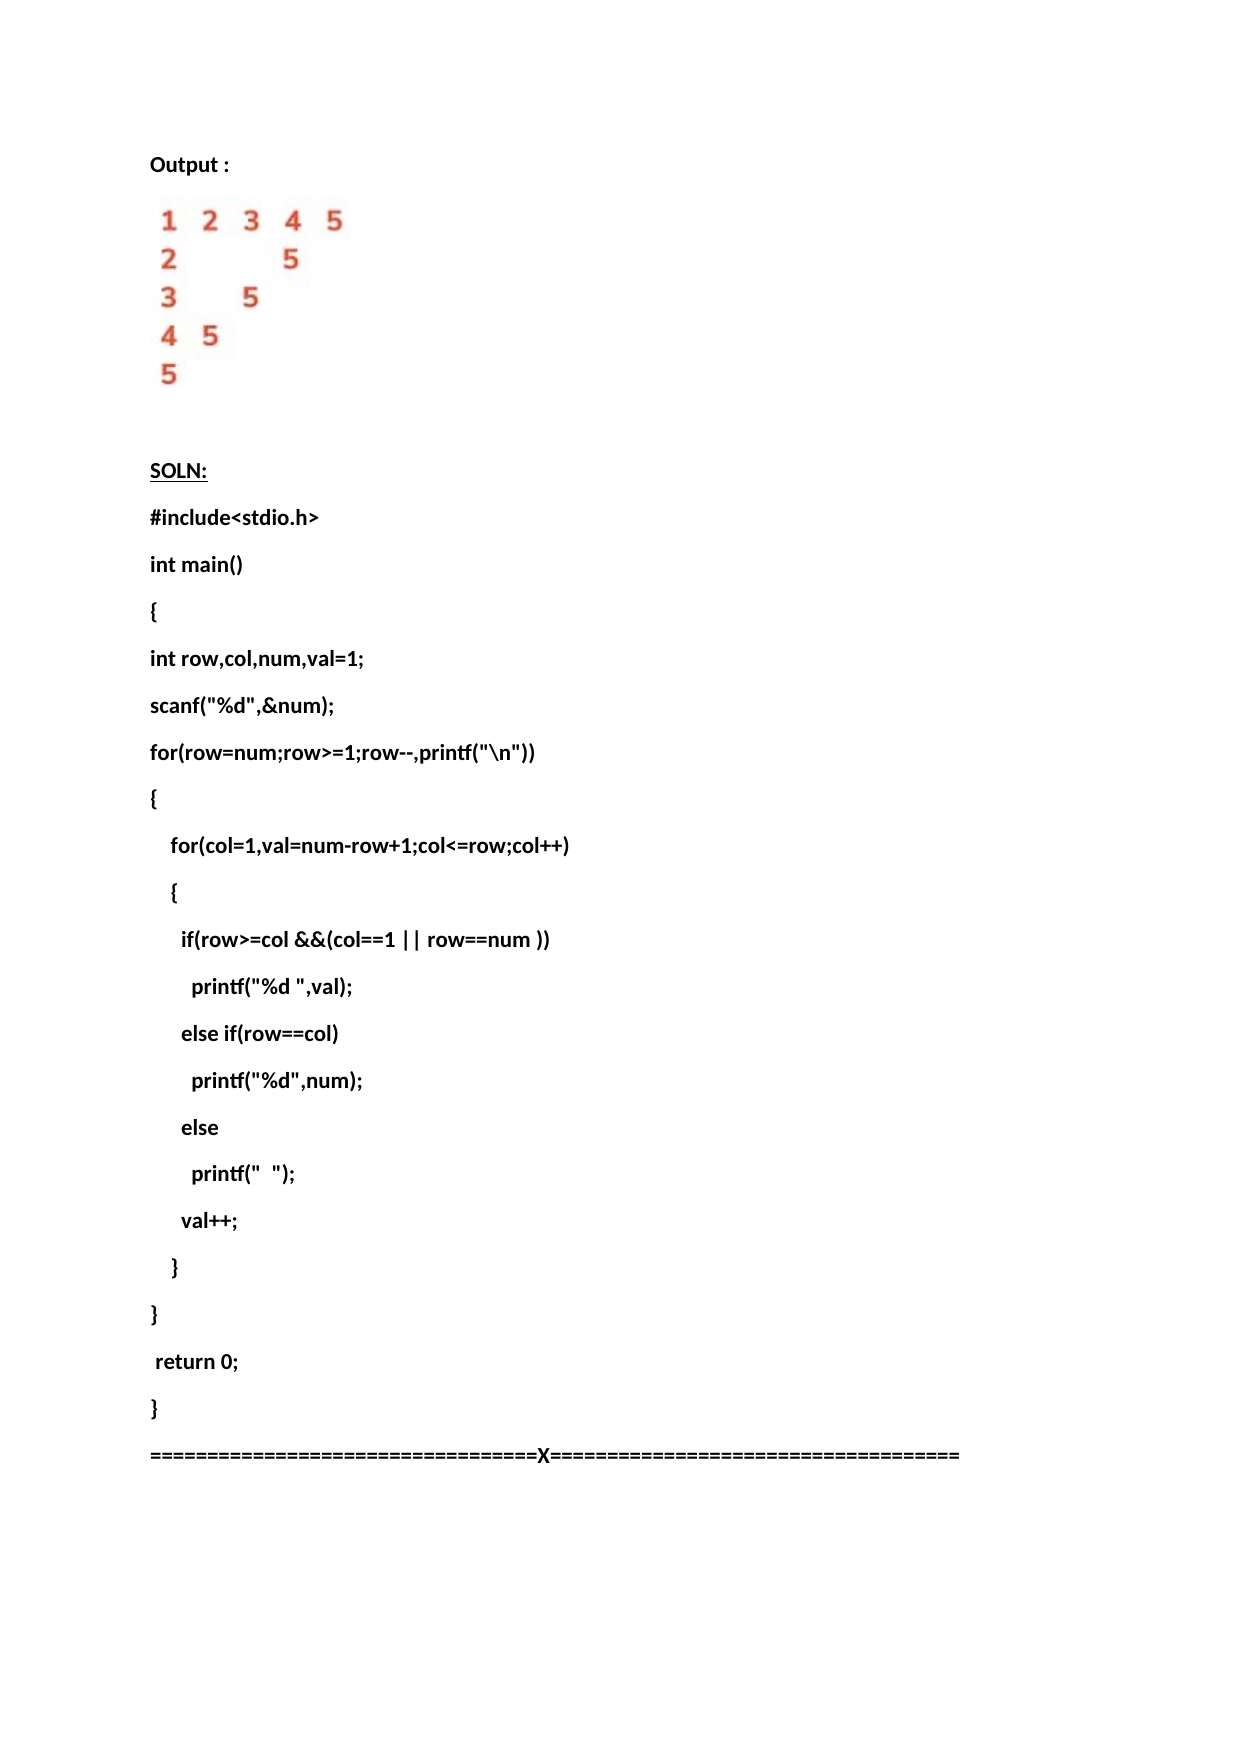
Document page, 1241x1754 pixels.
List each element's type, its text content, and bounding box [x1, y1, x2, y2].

text scanf("%d",&num); [150, 691, 1090, 719]
text printf("%d",num); [150, 1066, 1090, 1094]
text } [150, 1394, 1090, 1422]
text printf("%d ",val); [150, 972, 1090, 1000]
picture [150, 196, 350, 391]
text ==================================X==================================== [150, 1441, 1090, 1469]
text else if(row==col) [150, 1019, 1090, 1047]
text } [150, 1253, 1090, 1281]
text #include<stdio.h> [150, 503, 1090, 531]
text for(col=1,val=num-row+1;col<=row;col++) [150, 831, 1090, 859]
text } [150, 1300, 1090, 1328]
text int main() [150, 550, 1090, 578]
text SOLN: [150, 456, 1090, 484]
text { [150, 878, 1090, 906]
text if(row>=col &&(col==1 || row==num )) [150, 925, 1090, 953]
text for(row=num;row>=1;row--,printf("\n")) [150, 738, 1090, 766]
text return 0; [150, 1347, 1090, 1375]
text val++; [150, 1206, 1090, 1234]
text { [150, 784, 1090, 812]
text int row,col,num,val=1; [150, 644, 1090, 672]
text printf(" "); [150, 1159, 1090, 1187]
text { [150, 597, 1090, 625]
text Output : [150, 150, 1090, 178]
text else [150, 1113, 1090, 1141]
